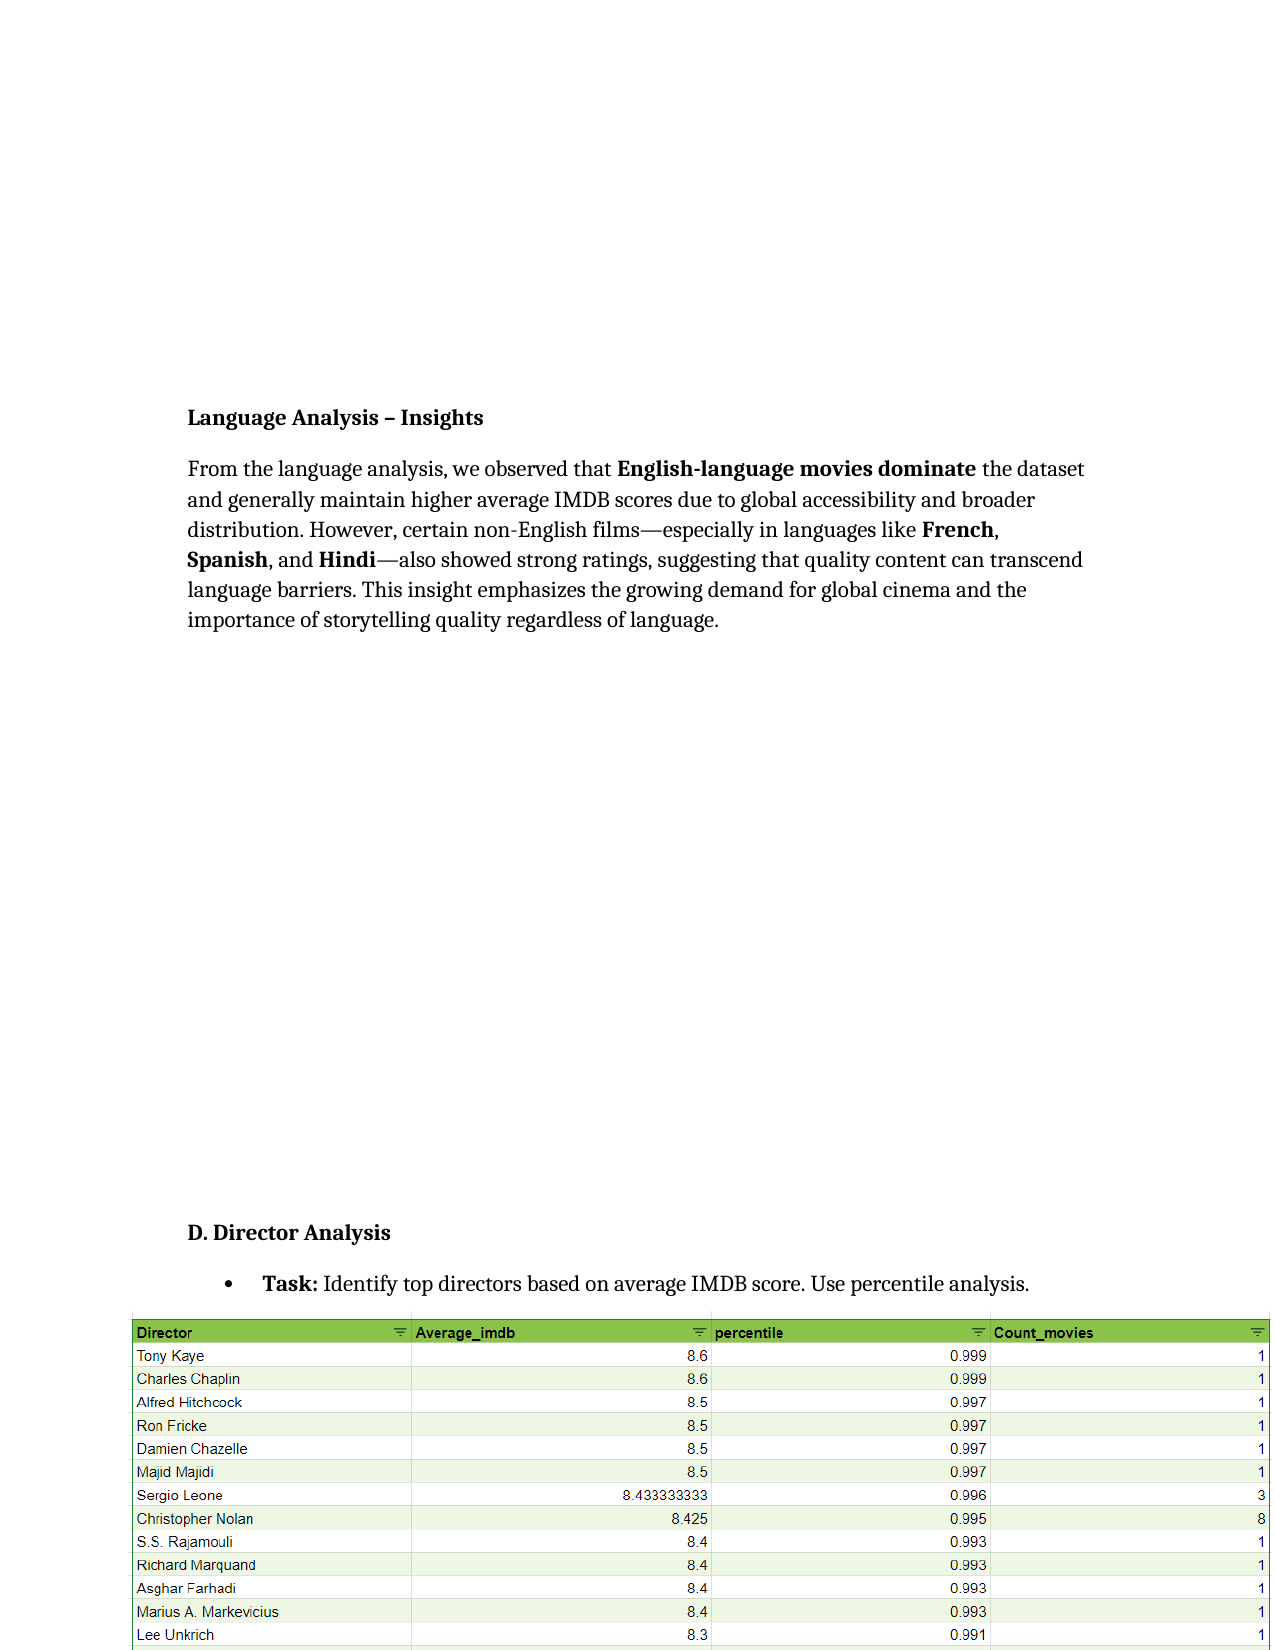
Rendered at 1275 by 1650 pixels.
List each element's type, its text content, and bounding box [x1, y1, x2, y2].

text D. Director Analysis [187, 1220, 1087, 1246]
picture [127, 1311, 1273, 1650]
text From the language analysis, we observed that English-language movies dominate the dataset and generally maintain higher average IMDB scores due to global accessibility and broader distribution. However, certain non-English films—especially in languages like French, Spanish, and Hindi—also showed strong ratings, suggesting that quality content can transcend language barriers. This insight emphasizes the growing demand for global cinema and the importance of storytelling quality regardless of language. [187, 456, 1087, 634]
text Language Analysis – Insights [187, 405, 1087, 432]
list Task: Identify top directors based on average IMDB score. Use percentile analysis. [225, 1271, 1087, 1297]
